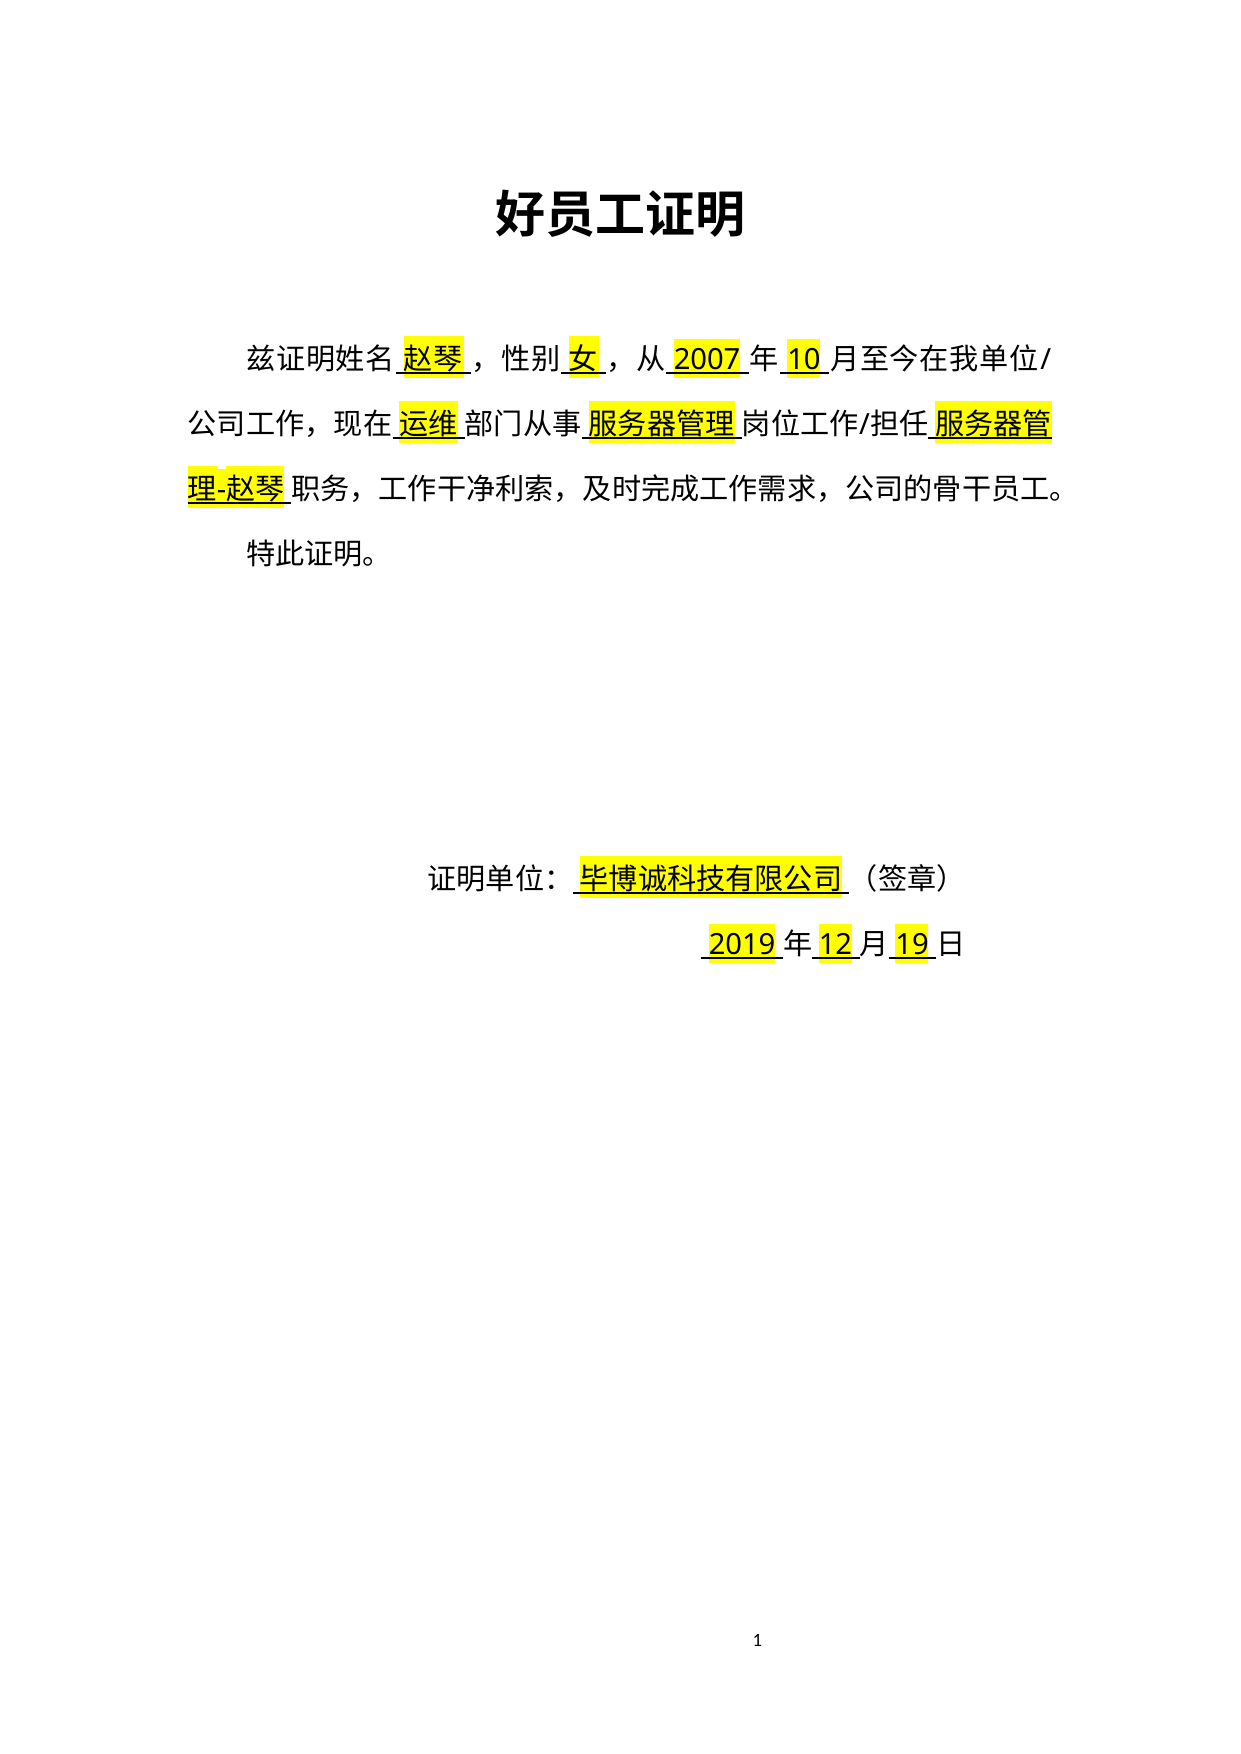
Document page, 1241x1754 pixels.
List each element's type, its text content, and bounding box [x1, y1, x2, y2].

text 2019 年 12 月 19 日 [187, 909, 965, 974]
text 特此证明。 [187, 519, 1053, 584]
text 好员工证明 [187, 162, 1053, 259]
text 证明单位： 毕博诚科技有限公司 （签章） [187, 844, 965, 909]
text 兹证明姓名 赵琴 ，性别 女 ，从 2007 年 10 月至今在我单位/公司工作，现在 运维 部门从事 服务器管理 岗位工作/担任 服务器管理-赵琴 职务，工作干净利索，及时完成工作需求，公司的骨干员工。 [187, 324, 1053, 519]
